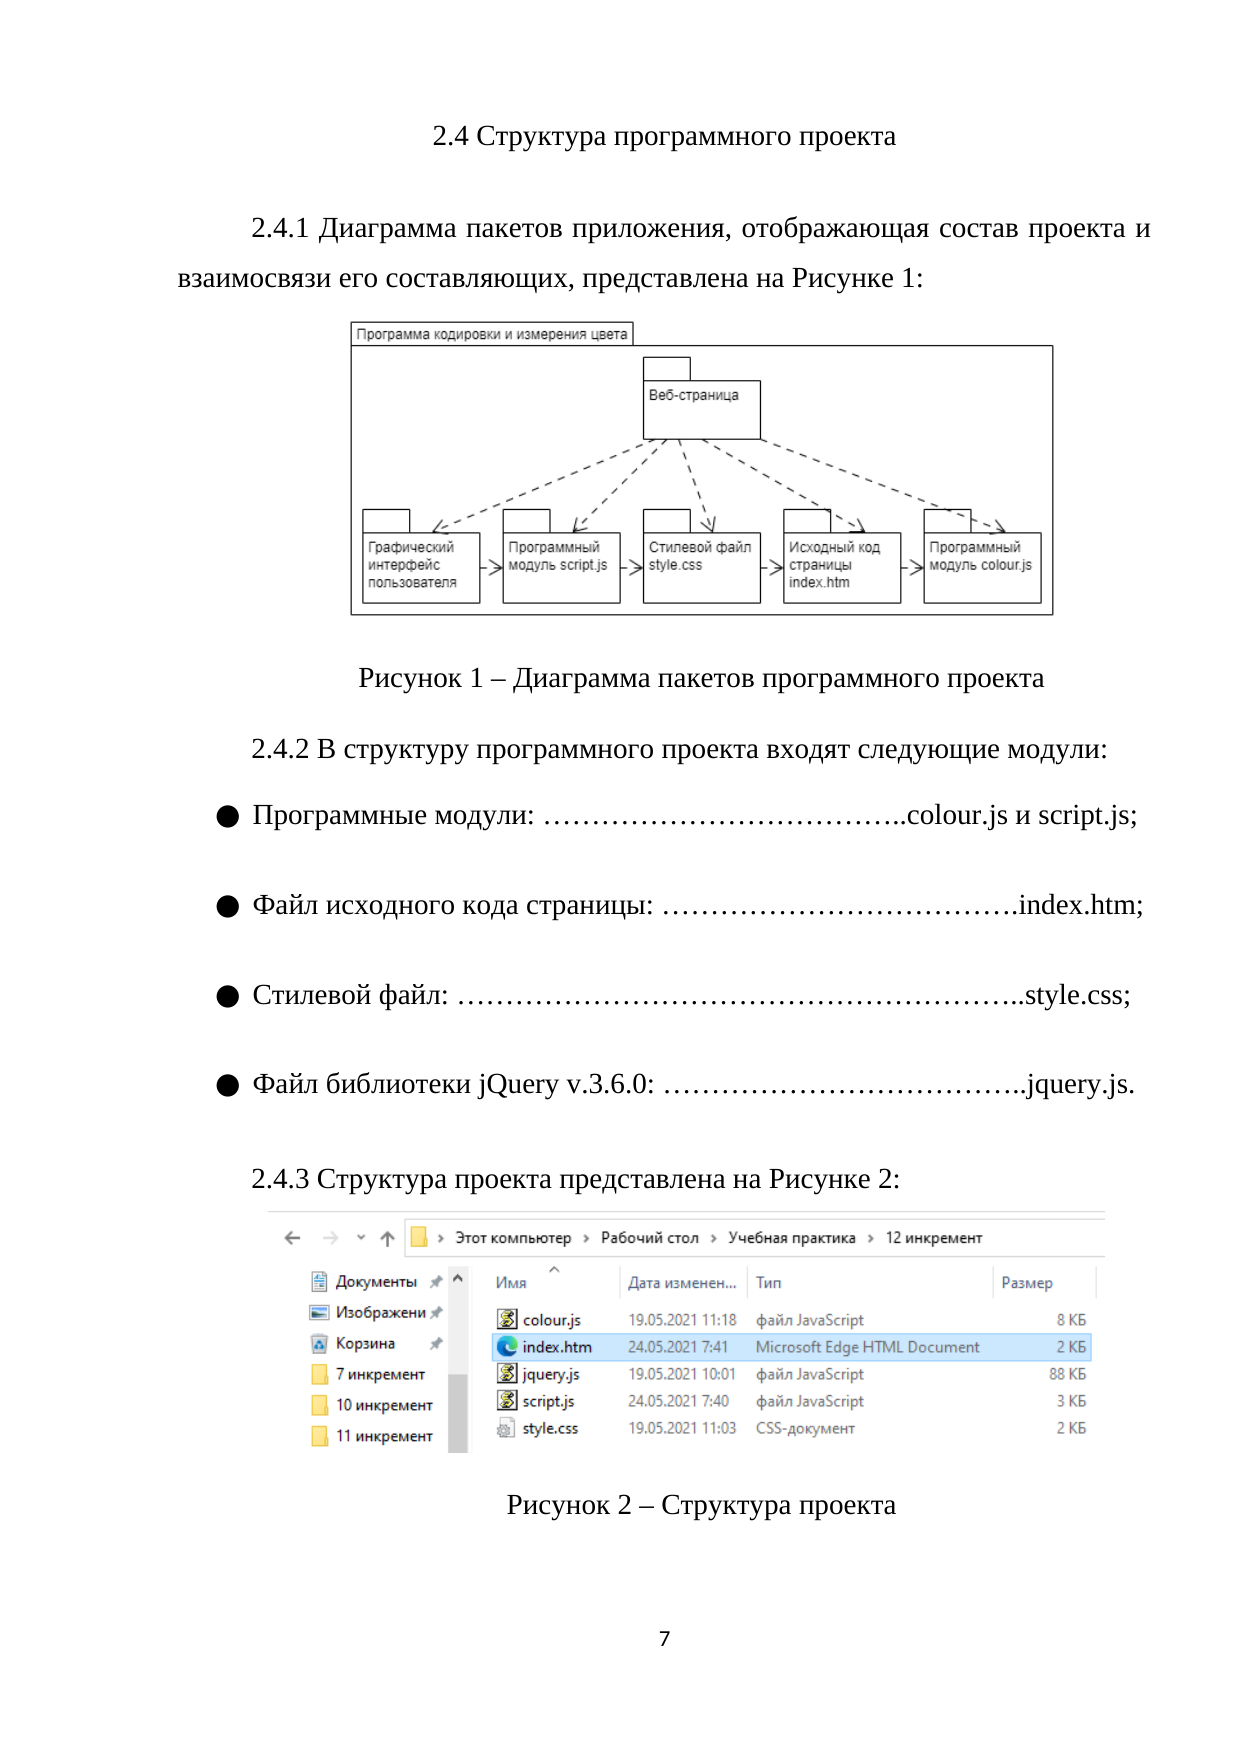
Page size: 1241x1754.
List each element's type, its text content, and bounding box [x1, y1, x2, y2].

text Рисунок 2 – Структура проекта [177, 1487, 1152, 1521]
picture [339, 310, 1064, 626]
subtitle 2.4 Структура программного проекта [177, 118, 1152, 152]
text Рисунок 1 – Диаграмма пакетов программного проекта [177, 660, 1152, 694]
subtitle 2.4.2 В структуру программного проекта входят следующие модули: [177, 731, 1152, 765]
list Файл исходного кода страницы: ……………………………….index.htm; [215, 871, 1152, 931]
list Стилевой файл: …………………………………………………..style.css; [215, 961, 1152, 1021]
subtitle 2.4.3 Структура проекта представлена на Рисунке 2: [177, 1161, 1152, 1195]
list Файл библиотеки jQuery v.3.6.0: ………………………………..jquery.js. [215, 1051, 1152, 1111]
list Программные модули: ………………………………..colour.js и script.js; [215, 782, 1152, 841]
picture [268, 1211, 1106, 1453]
subtitle 2.4.1 Диаграмма пакетов приложения, отображающая состав проекта и взаимосвязи его составляющих, представлена на Рисунке 1: [177, 210, 1152, 293]
